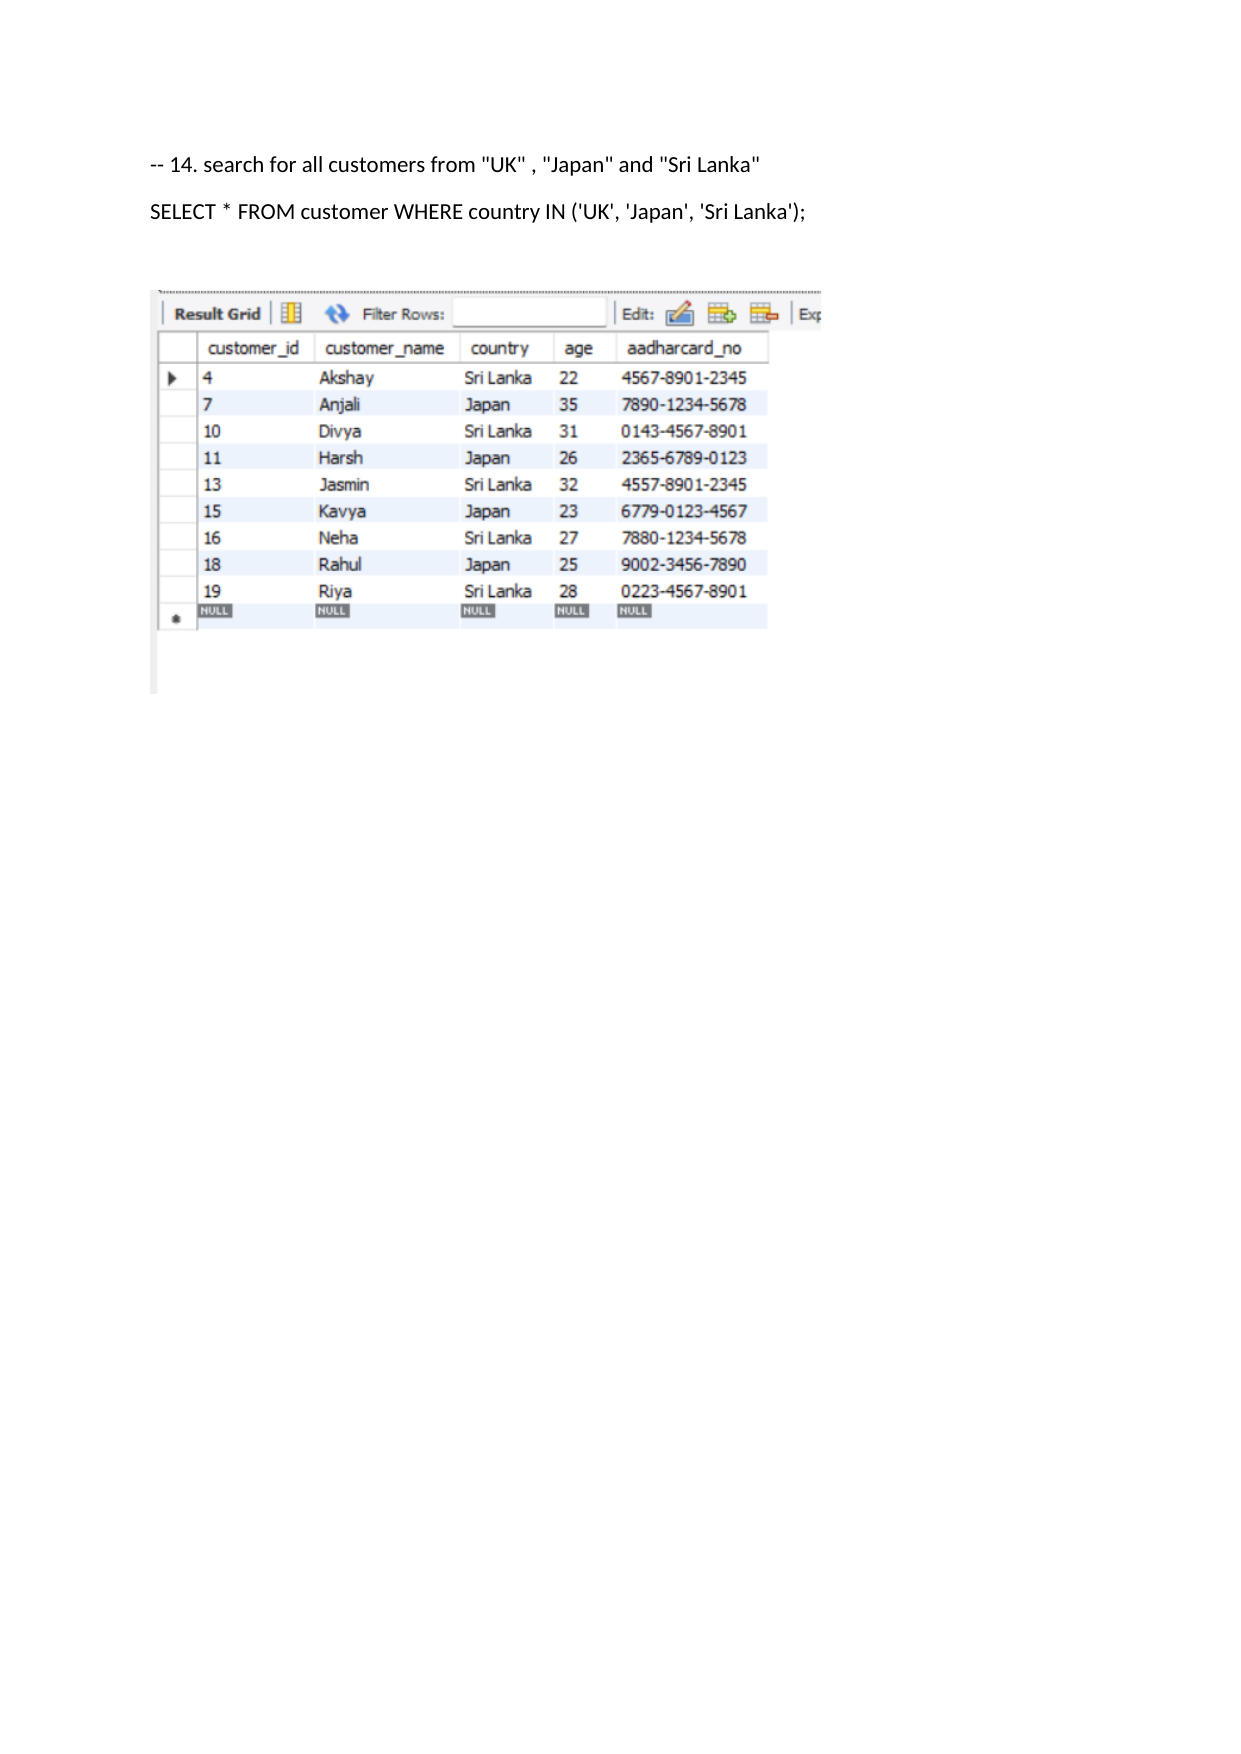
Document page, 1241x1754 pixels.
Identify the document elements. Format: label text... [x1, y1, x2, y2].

picture [150, 290, 822, 694]
text -- 14. search for all customers from "UK" , "Japan" and "Sri Lanka" [150, 150, 1090, 178]
text SELECT * FROM customer WHERE country IN ('UK', 'Japan', 'Sri Lanka'); [150, 197, 1090, 225]
